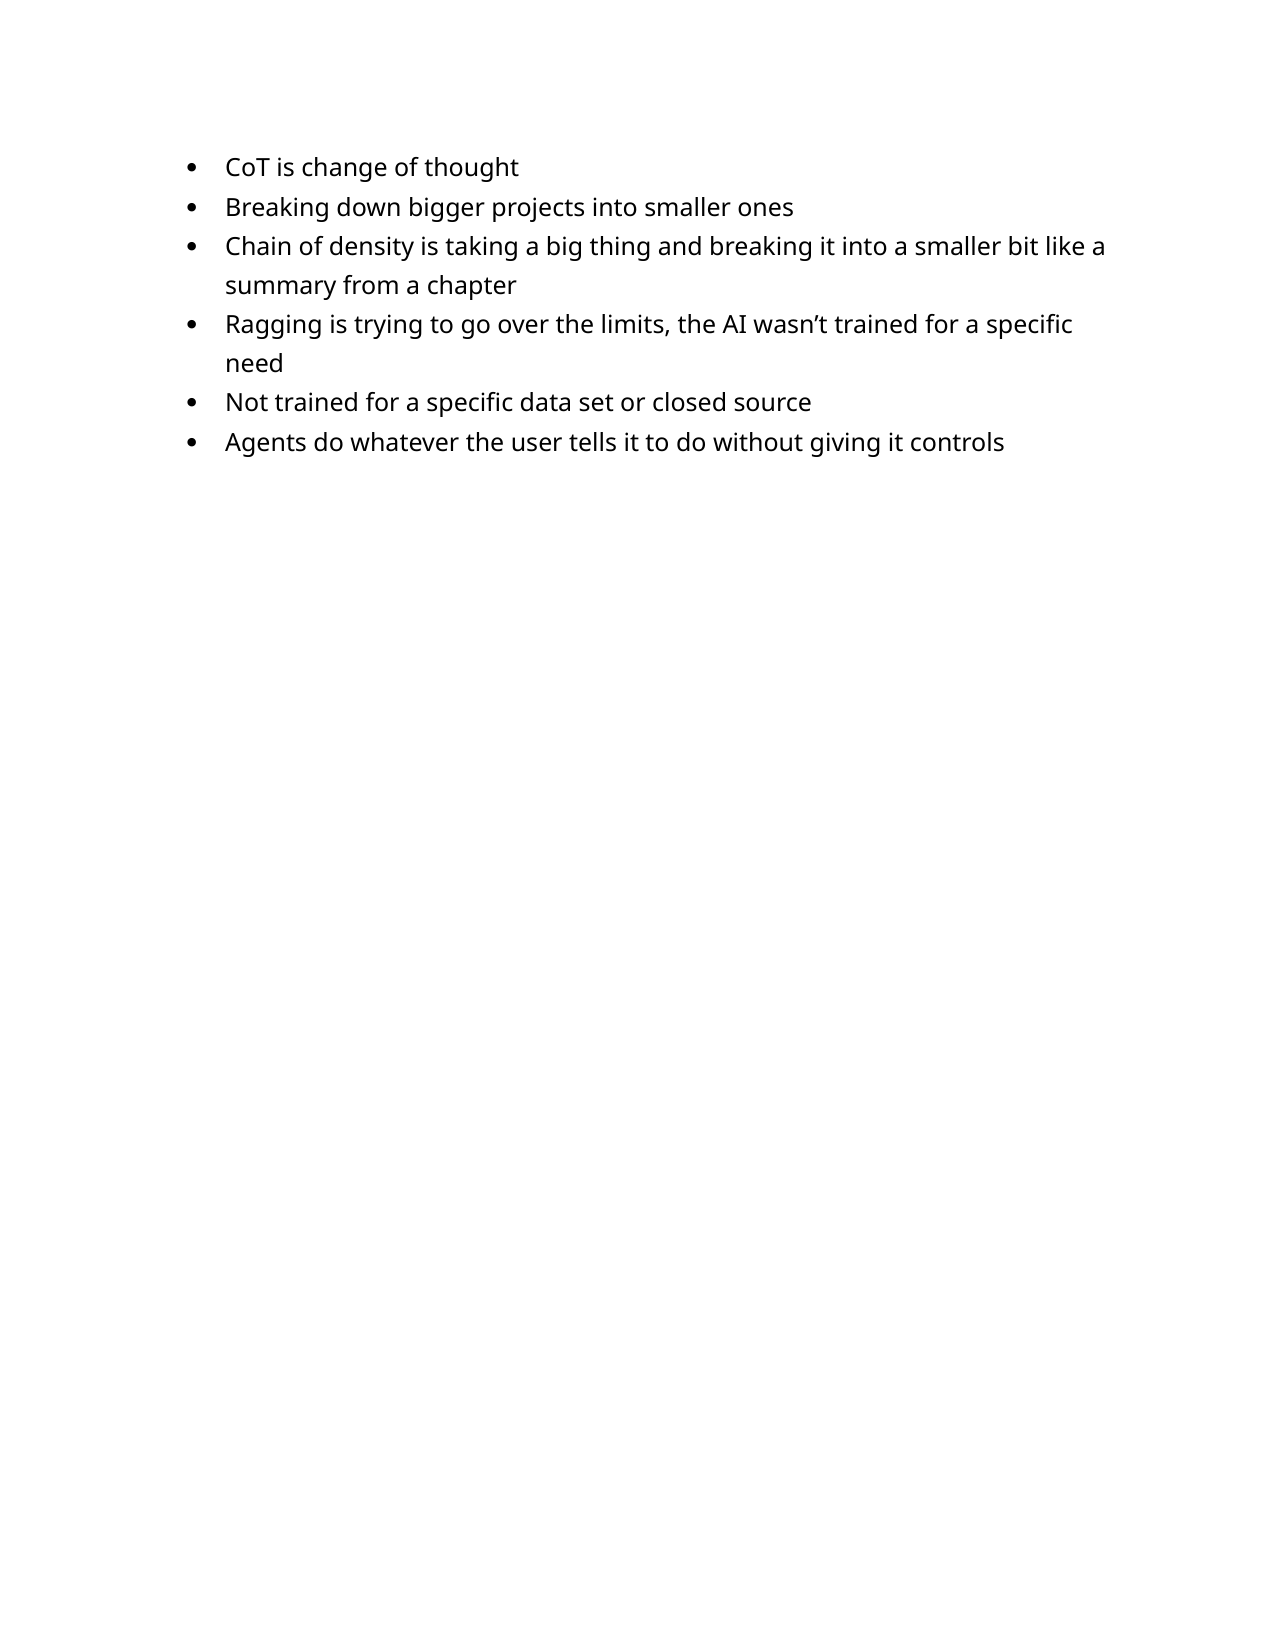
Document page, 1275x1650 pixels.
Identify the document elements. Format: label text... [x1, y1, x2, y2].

list Breaking down bigger projects into smaller ones [187, 189, 1125, 223]
list CoT is change of thought [187, 150, 1125, 184]
list Agents do whatever the user tells it to do without giving it controls [187, 424, 1125, 458]
list Chain of density is taking a big thing and breaking it into a smaller bit like a summary from a chapter [187, 228, 1125, 302]
list Ragging is trying to go over the limits, the AI wasn’t trained for a specific need [187, 307, 1125, 380]
list Not trained for a specific data set or closed source [187, 385, 1125, 419]
